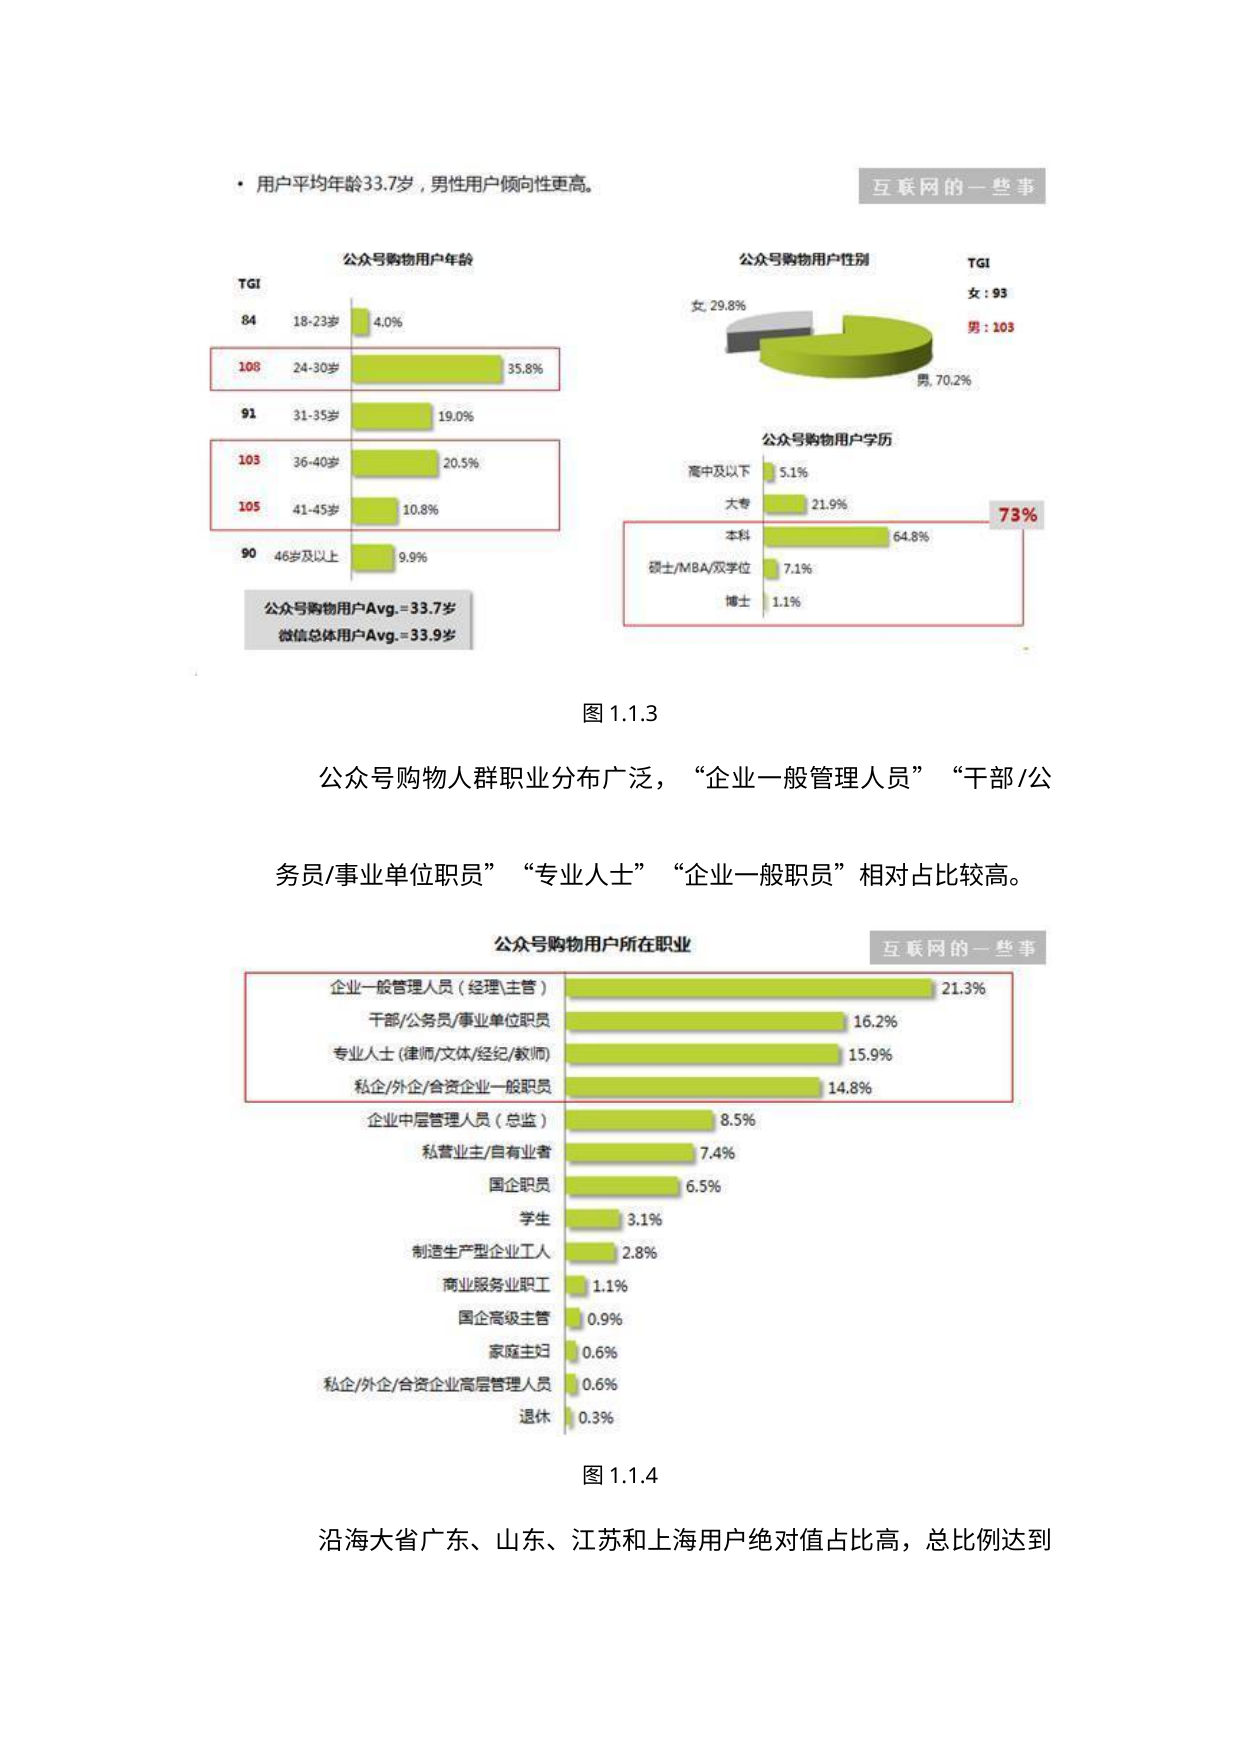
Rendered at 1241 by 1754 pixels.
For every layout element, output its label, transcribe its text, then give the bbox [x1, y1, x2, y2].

picture [187, 162, 1053, 676]
picture [187, 924, 1053, 1437]
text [275, 1506, 1053, 1571]
text 图1.1.3 [187, 695, 1053, 728]
text 图1.1.4 [187, 1458, 1053, 1490]
text 公众号购物人群职业分布广泛，“企业一般管理人员”“干部/公务员/事业单位职员”“专业人士”“企业一般职员”相对占比较高。 [275, 744, 1053, 906]
